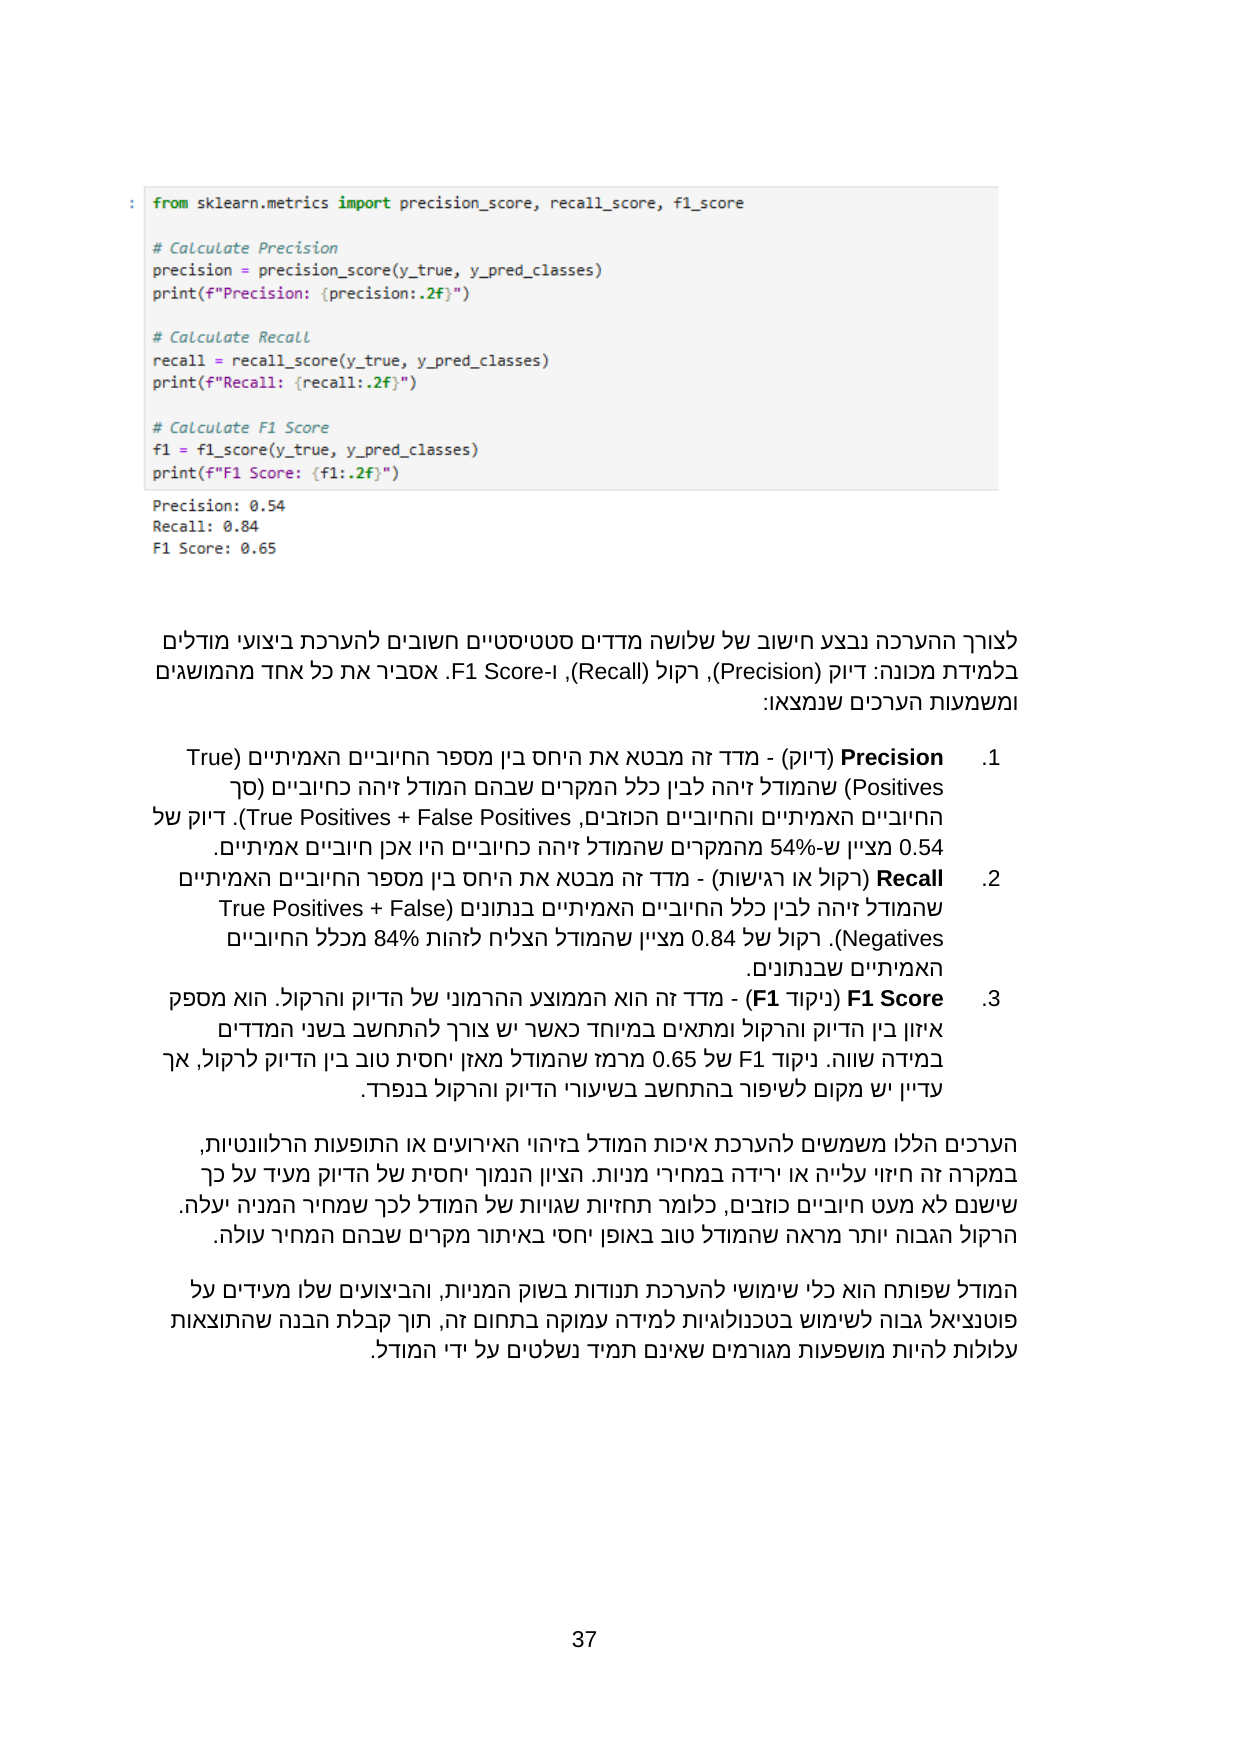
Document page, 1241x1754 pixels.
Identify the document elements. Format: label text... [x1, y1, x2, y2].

text הערכים הללו משמשים להערכת איכות המודל בזיהוי האירועים או התופעות הרלוונטיות, במקרה זה חיזוי עלייה או ירידה במחירי מניות. הציון הנמוך יחסית של הדיוק מעיד על כך שישנם לא מעט חיוביים כוזבים, כלומר תחזיות שגויות של המודל לכך שמחיר המניה יעלה. הרקול הגבוה יותר מראה שהמודל טוב באופן יחסי באיתור מקרים שבהם המחיר עולה. [150, 1131, 1019, 1248]
list F1 Score (ניקוד F1) - מדד זה הוא הממוצע ההרמוני של הדיוק והרקול. הוא מספק איזון בין הדיוק והרקול ומתאים במיוחד כאשר יש צורך להתחשב בשני המדדים במידה שווה. ניקוד F1 של 0.65 מרמז שהמודל מאזן יחסית טוב בין הדיוק לרקול, אך עדיין יש מקום לשיפור בהתחשב בשיעורי הדיוק והרקול בנפרד. [150, 985, 981, 1102]
text המודל שפותח הוא כלי שימושי להערכת תנודות בשוק המניות, והביצועים שלו מעידים על פוטנציאל גבוה לשימוש בטכנולוגיות למידה עמוקה בתחום זה, תוך קבלת הבנה שהתוצאות עלולות להיות מושפעות מגורמים שאינם תמיד נשלטים על ידי המודל. [150, 1277, 1019, 1364]
picture [129, 181, 999, 584]
text לצורך ההערכה נבצע חישוב של שלושה מדדים סטטיסטיים חשובים להערכת ביצועי מודלים בלמידת מכונה: דיוק (Precision), רקול (Recall), ו-F1 Score. אסביר את כל אחד מהמושגים ומשמעות הערכים שנמצאו: [150, 628, 1019, 715]
list Precision (דיוק) - מדד זה מבטא את היחס בין מספר החיוביים האמיתיים (True Positives) שהמודל זיהה לבין כלל המקרים שבהם המודל זיהה כחיוביים (סך החיוביים האמיתיים והחיוביים הכוזבים, True Positives + False Positives). דיוק של 0.54 מציין ש-54% מהמקרים שהמודל זיהה כחיוביים היו אכן חיוביים אמיתיים. [150, 744, 981, 861]
list Recall (רקול או רגישות) - מדד זה מבטא את היחס בין מספר החיוביים האמיתיים שהמודל זיהה לבין כלל החיוביים האמיתיים בנתונים (True Positives + False Negatives). רקול של 0.84 מציין שהמודל הצליח לזהות 84% מכלל החיוביים האמיתיים שבנתונים. [150, 864, 981, 982]
